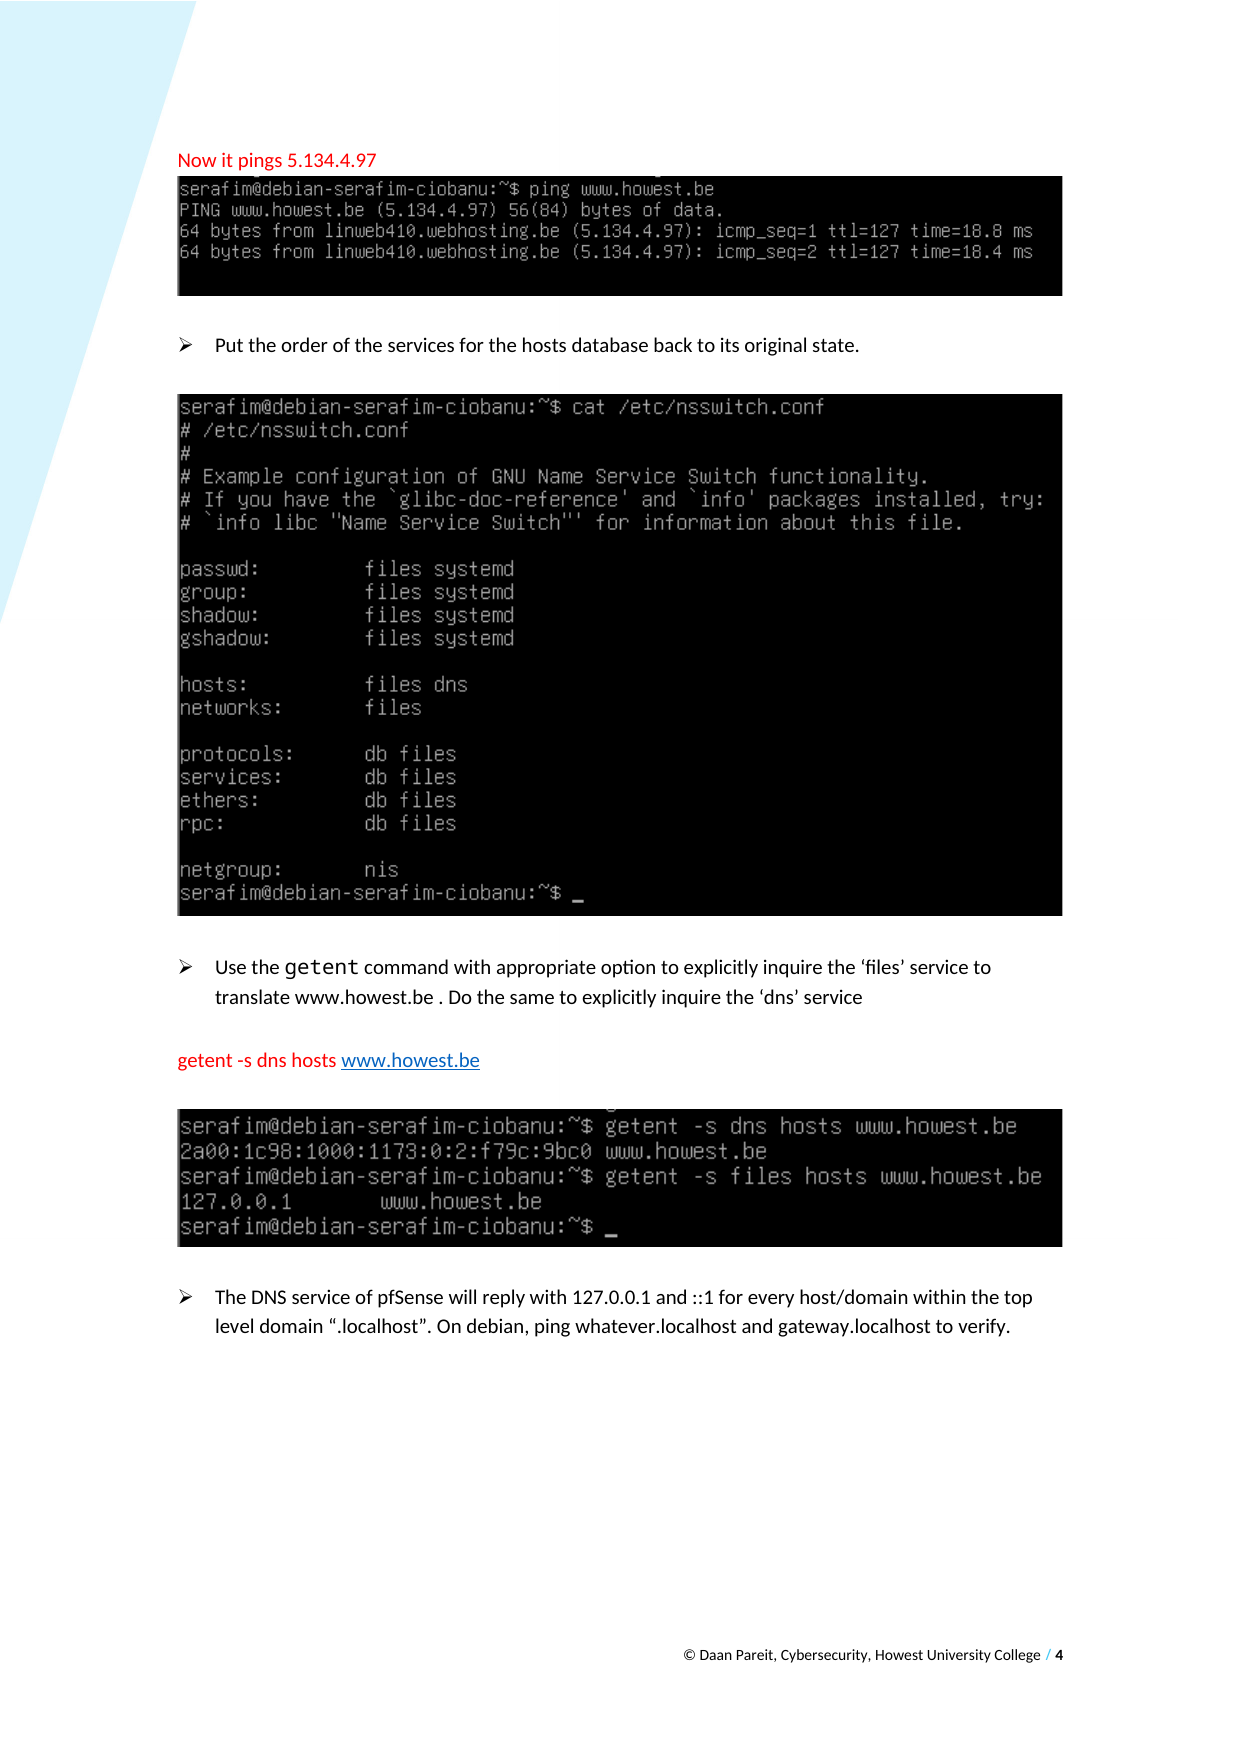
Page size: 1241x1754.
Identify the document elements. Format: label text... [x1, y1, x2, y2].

picture [0, 1, 1179, 1247]
text getent -s dns hosts www.howest.be [177, 1047, 1063, 1072]
list Put the order of the services for the hosts database back to its original state. [177, 332, 1063, 358]
text Now it pings 5.134.4.97 [177, 148, 1063, 176]
list Use the getent command with appropriate option to explicitly inquire the ‘files’ service to translate www.howest.be . Do the same to explicitly inquire the ‘dns’ service [177, 952, 1063, 1010]
list The DNS service of pfSense will reply with 127.0.0.1 and ::1 for every host/domain within the top level domain “.localhost”. On debian, ping whatever.localhost and gateway.localhost to verify. [177, 1284, 1063, 1338]
